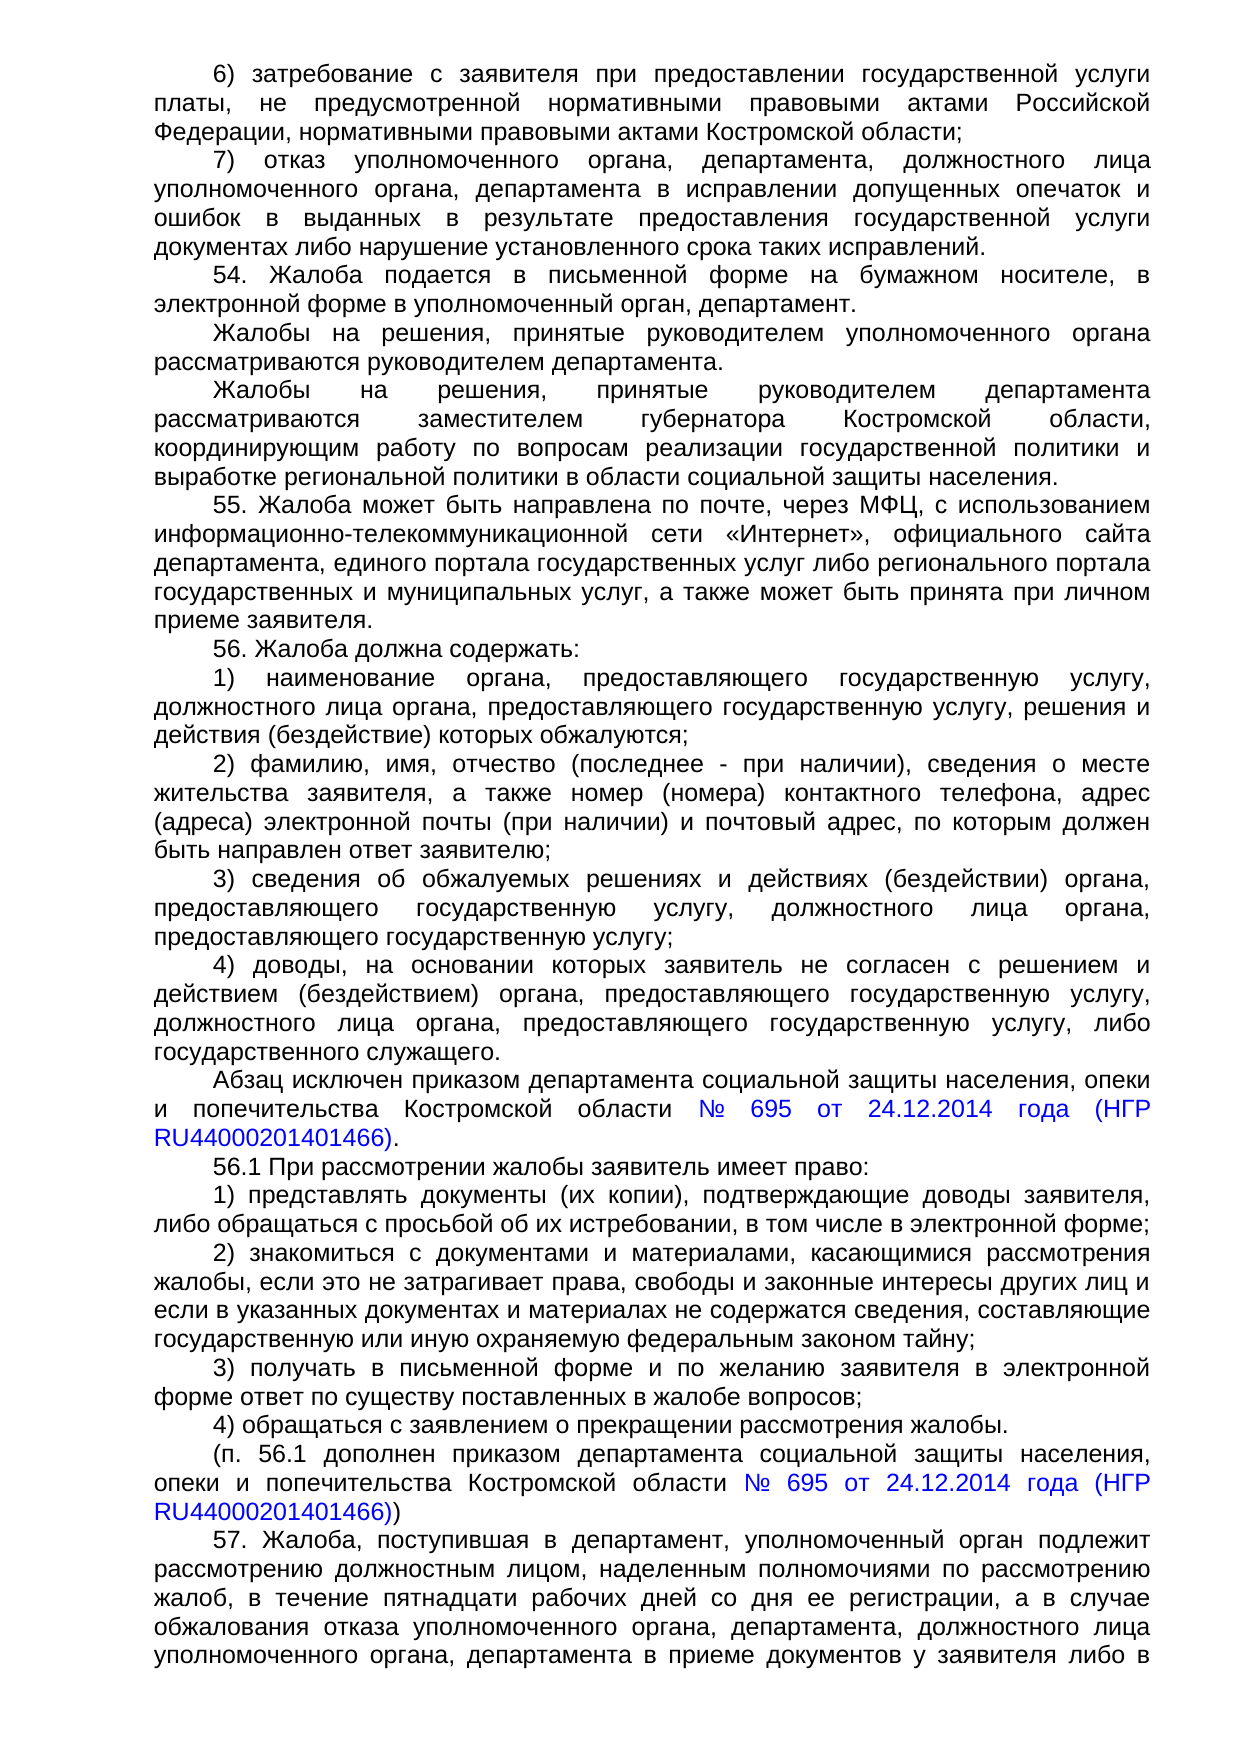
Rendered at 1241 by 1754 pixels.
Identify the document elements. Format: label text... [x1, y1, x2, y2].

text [153, 1525, 1152, 1669]
text 54. Жалоба подается в письменной форме на бумажном носителе, в электронной форме в уполномоченный орган, департамент. [153, 260, 1152, 318]
text 2) знакомиться с документами и материалами, касающимися рассмотрения жалобы, если это не затрагивает права, свободы и законные интересы других лиц и если в указанных документах и материалах не содержатся сведения, составляющие государственную или иную охраняемую федеральным законом тайну; [153, 1238, 1152, 1353]
text 3) сведения об обжалуемых решениях и действиях (бездействии) органа, предоставляющего государственную услугу, должностного лица органа, предоставляющего государственную услугу; [153, 864, 1152, 950]
text Жалобы на решения, принятые руководителем департамента рассматриваются заместителем губернатора Костромской области, координирующим работу по вопросам реализации государственной политики и выработке региональной политики в области социальной защиты населения. [153, 375, 1152, 490]
text 55. Жалоба может быть направлена по почте, через МФЦ, с использованием информационно-телекоммуникационной сети «Интернет», официального сайта департамента, единого портала государственных услуг либо регионального портала государственных и муниципальных услуг, а также может быть принята при личном приеме заявителя. [153, 490, 1152, 634]
text 1) представлять документы (их копии), подтверждающие доводы заявителя, либо обращаться с просьбой об их истребовании, в том числе в электронной форме; [153, 1180, 1152, 1238]
text 7) отказ уполномоченного органа, департамента, должностного лица уполномоченного органа, департамента в исправлении допущенных опечаток и ошибок в выданных в результате предоставления государственной услуги документах либо нарушение установленного срока таких исправлений. [153, 145, 1152, 260]
text (п. 56.1 дополнен приказом департамента социальной защиты населения, опеки и попечительства Костромской области № 695 от 24.12.2014 года (НГР RU44000201401466)) [153, 1439, 1152, 1525]
text 4) доводы, на основании которых заявитель не согласен с решением и действием (бездействием) органа, предоставляющего государственную услугу, должностного лица органа, предоставляющего государственную услугу, либо государственного служащего. [153, 950, 1152, 1065]
text 3) получать в письменной форме и по желанию заявителя в электронной форме ответ по существу поставленных в жалобе вопросов; [153, 1353, 1152, 1410]
text 2) фамилию, имя, отчество (последнее - при наличии), сведения о месте жительства заявителя, а также номер (номера) контактного телефона, адрес (адреса) электронной почты (при наличии) и почтовый адрес, по которым должен быть направлен ответ заявителю; [153, 749, 1152, 864]
text 56. Жалоба должна содержать: [153, 634, 1152, 663]
text 56.1 При рассмотрении жалобы заявитель имеет право: [153, 1152, 1152, 1180]
text 1) наименование органа, предоставляющего государственную услугу, должностного лица органа, предоставляющего государственную услугу, решения и действия (бездействие) которых обжалуются; [153, 663, 1152, 749]
text 6) затребование с заявителя при предоставлении государственной услуги платы, не предусмотренной нормативными правовыми актами Российской Федерации, нормативными правовыми актами Костромской области; [153, 59, 1152, 145]
text Абзац исключен приказом департамента социальной защиты населения, опеки и попечительства Костромской области № 695 от 24.12.2014 года (НГР RU44000201401466). [153, 1065, 1152, 1152]
text 4) обращаться с заявлением о прекращении рассмотрения жалобы. [153, 1410, 1152, 1439]
text Жалобы на решения, принятые руководителем уполномоченного органа рассматриваются руководителем департамента. [153, 318, 1152, 375]
